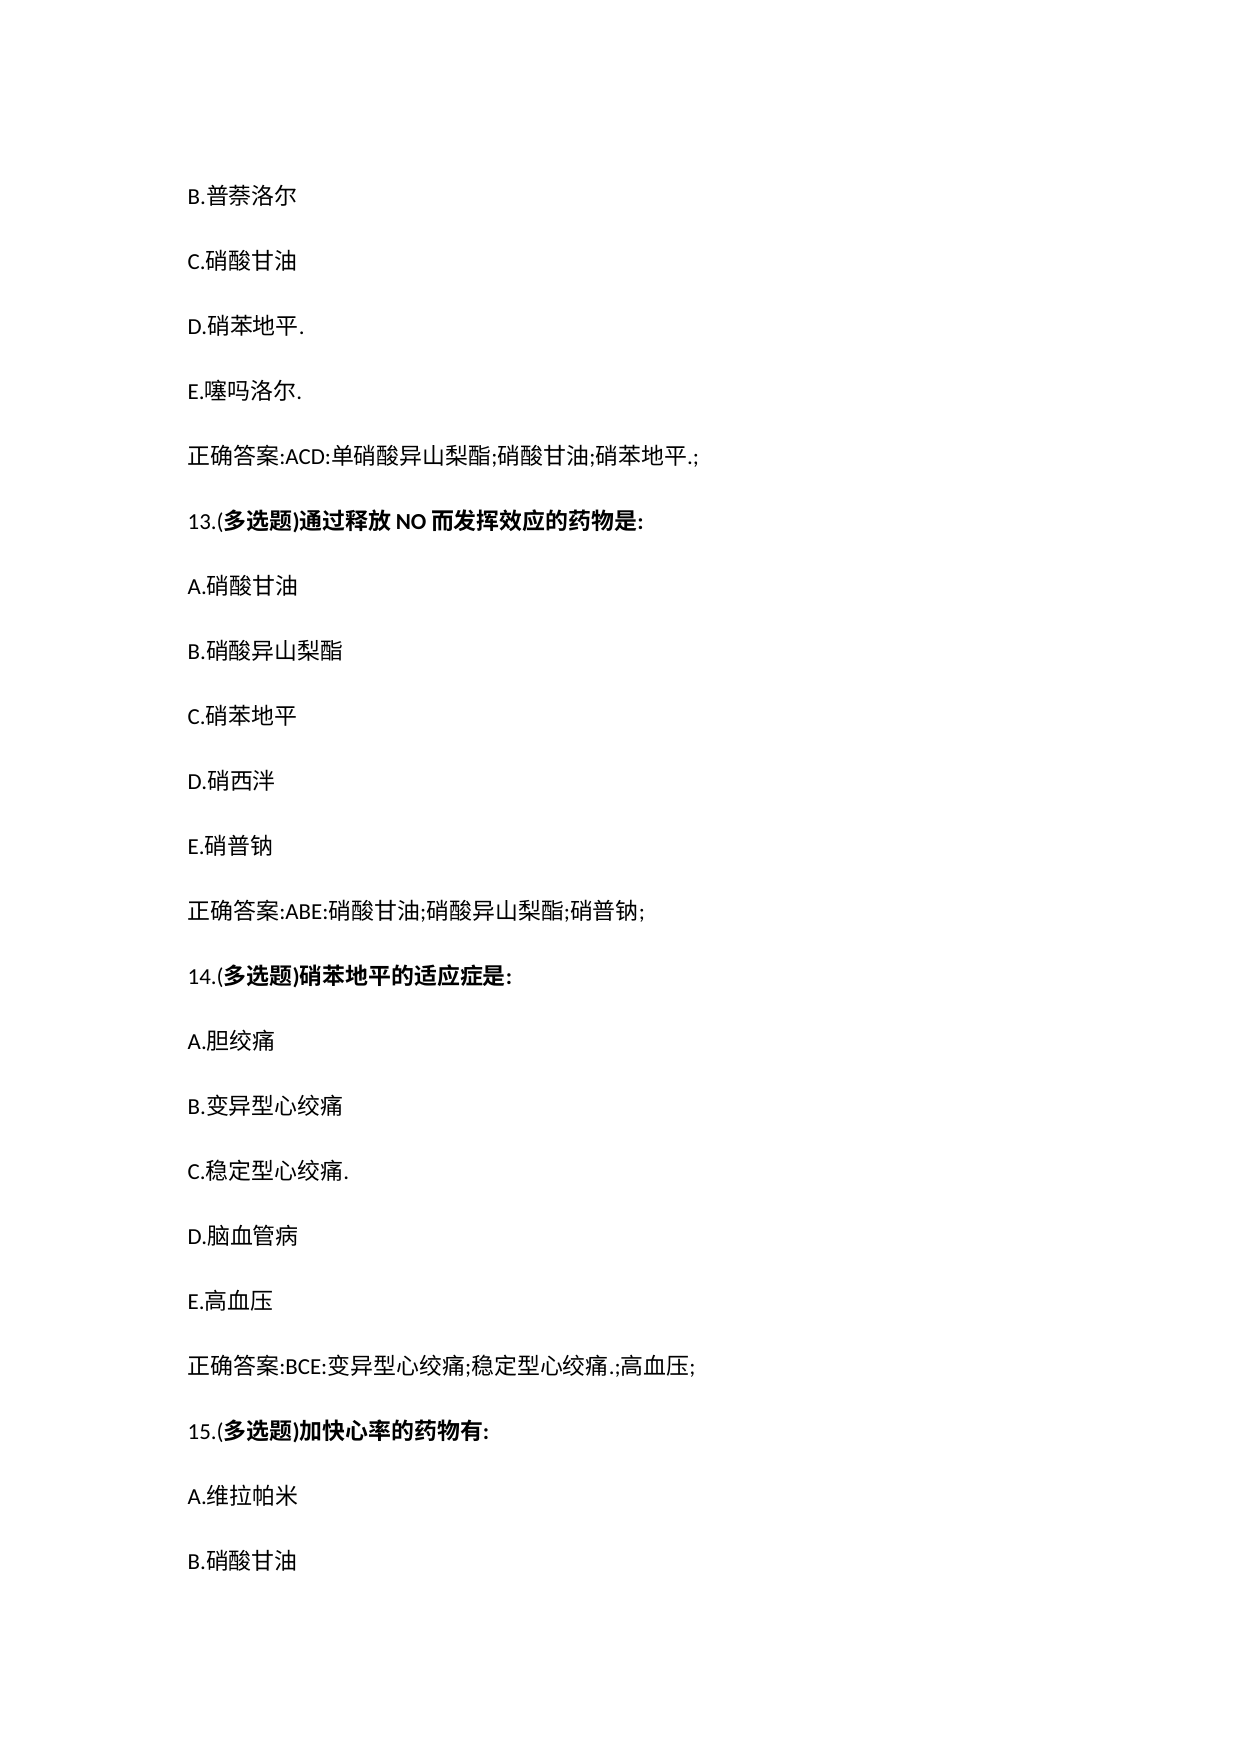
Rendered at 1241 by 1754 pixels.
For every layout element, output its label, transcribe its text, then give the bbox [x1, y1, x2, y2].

text C.硝酸甘油 [187, 227, 1053, 292]
text 正确答案:ABE:硝酸甘油;硝酸异山梨酯;硝普钠; [187, 877, 1053, 942]
text C.稳定型心绞痛. [187, 1137, 1053, 1202]
text 正确答案:ACD:单硝酸异山梨酯;硝酸甘油;硝苯地平.; [187, 422, 1053, 487]
text B.普萘洛尔 [187, 162, 1053, 227]
text E.噻吗洛尔. [187, 357, 1053, 422]
text A.胆绞痛 [187, 1007, 1053, 1072]
text E.硝普钠 [187, 812, 1053, 877]
text B.硝酸异山梨酯 [187, 617, 1053, 682]
text D.硝苯地平. [187, 292, 1053, 357]
text C.硝苯地平 [187, 682, 1053, 747]
text D.脑血管病 [187, 1202, 1053, 1267]
text B.变异型心绞痛 [187, 1072, 1053, 1137]
text 正确答案:BCE:变异型心绞痛;稳定型心绞痛.;高血压; [187, 1332, 1053, 1397]
text A.硝酸甘油 [187, 552, 1053, 617]
text B.硝酸甘油 [187, 1527, 1053, 1592]
text A.维拉帕米 [187, 1462, 1053, 1527]
text E.高血压 [187, 1267, 1053, 1332]
text 14.(多选题)硝苯地平的适应症是: [187, 942, 1053, 1007]
text 13.(多选题)通过释放NO而发挥效应的药物是: [187, 487, 1053, 552]
text 15.(多选题)加快心率的药物有: [187, 1397, 1053, 1462]
text D.硝西泮 [187, 747, 1053, 812]
